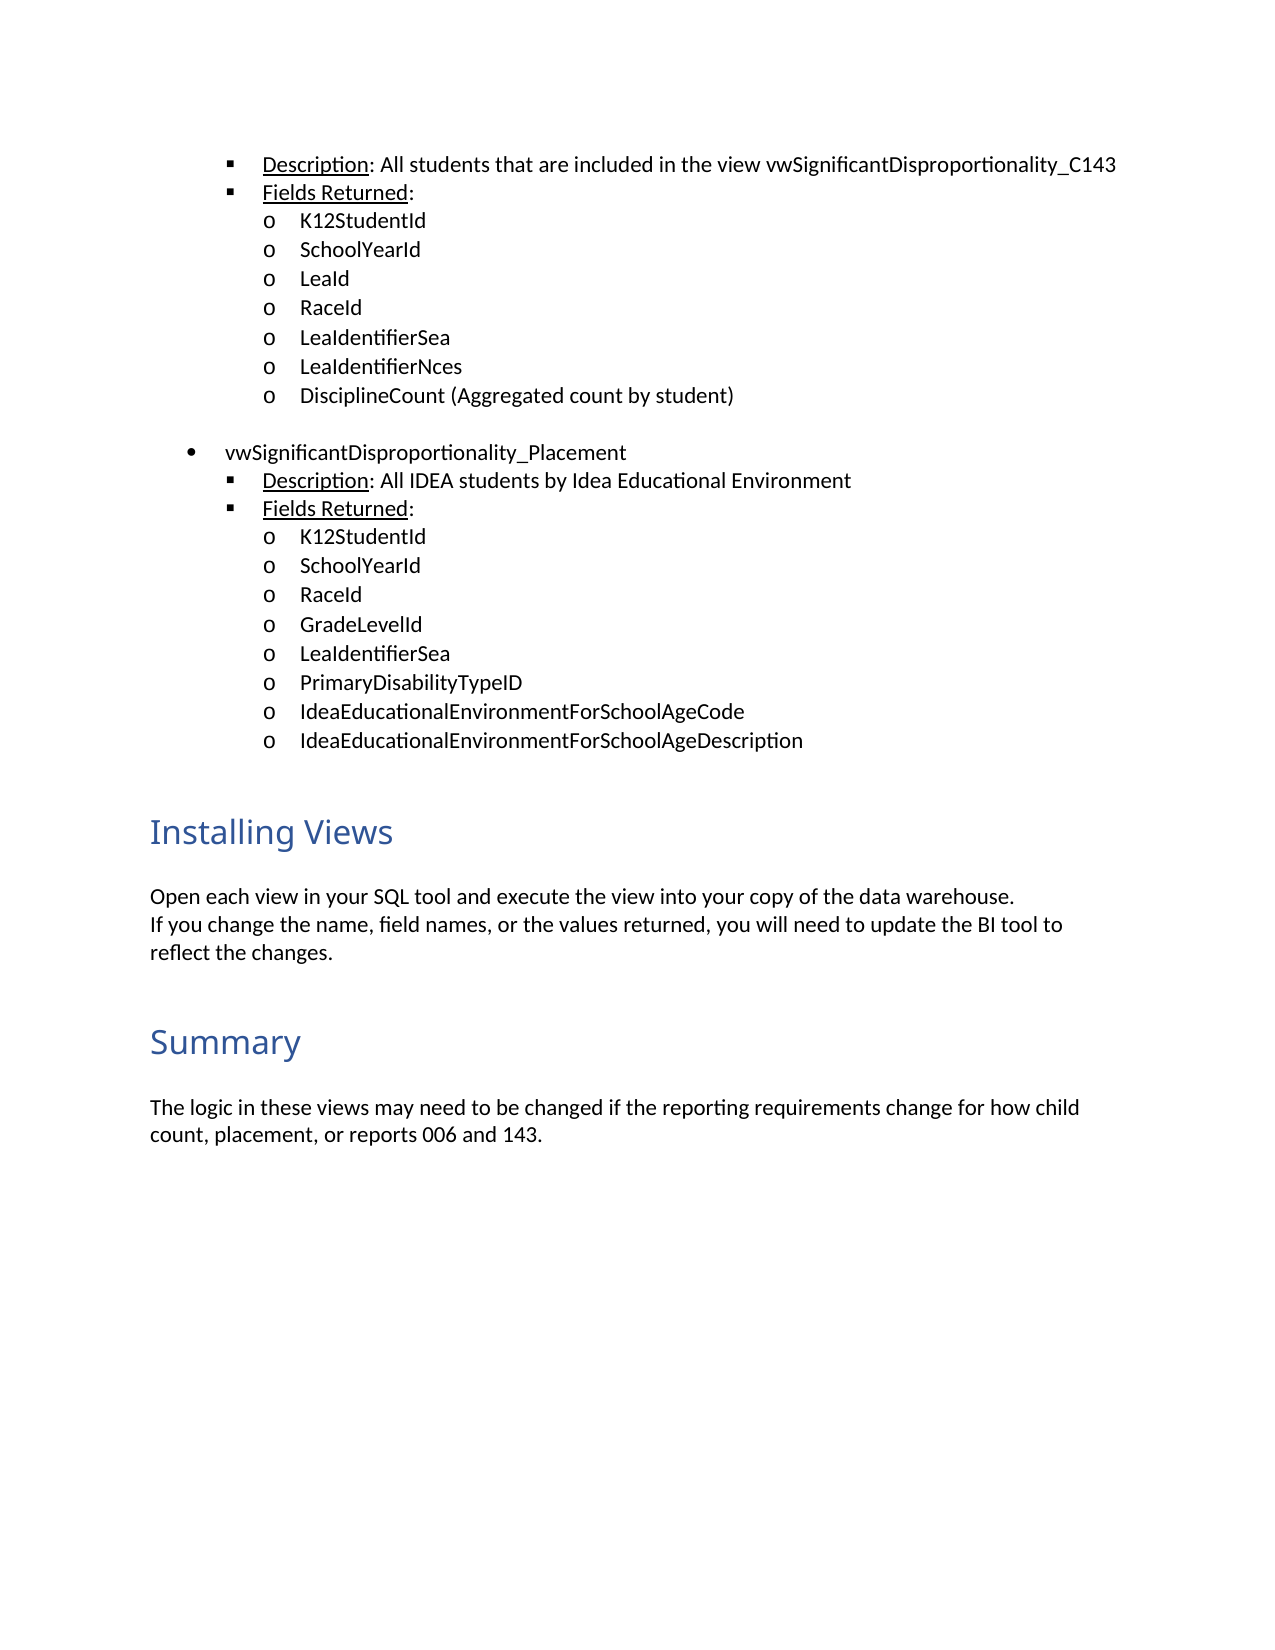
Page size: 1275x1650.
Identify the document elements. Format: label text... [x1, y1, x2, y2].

list Description: All students that are included in the view vwSignificantDisproportionality_C143 [225, 150, 1125, 178]
list K12StudentId [262, 522, 1125, 551]
list LeaId [262, 264, 1125, 293]
list Description: All IDEA students by Idea Educational Environment [225, 466, 1125, 494]
list Fields Returned: [225, 494, 1125, 522]
list GradeLevelId [262, 610, 1125, 639]
list Fields Returned: [225, 178, 1125, 206]
list LeaIdentifierNces [262, 352, 1125, 381]
list IdeaEducationalEnvironmentForSchoolAgeCode [262, 697, 1125, 726]
list SchoolYearId [262, 551, 1125, 581]
list RaceId [262, 581, 1125, 610]
text Open each view in your SQL tool and execute the view into your copy of the data warehouse. [150, 882, 1125, 910]
list SchoolYearId [262, 235, 1125, 264]
subtitle Installing Views [150, 809, 1125, 854]
list DisciplineCount (Aggregated count by student) [262, 381, 1125, 410]
list vwSignificantDisproportionality_Placement [187, 438, 1125, 466]
list K12StudentId [262, 206, 1125, 235]
subtitle Summary [150, 1019, 1125, 1064]
list IdeaEducationalEnvironmentForSchoolAgeDescription [262, 726, 1125, 756]
text The logic in these views may need to be changed if the reporting requirements change for how child count, placement, or reports 006 and 143. [150, 1093, 1125, 1149]
list LeaIdentifierSea [262, 323, 1125, 352]
list PrimaryDisabilityTypeID [262, 668, 1125, 697]
list RaceId [262, 293, 1125, 323]
text If you change the name, field names, or the values returned, you will need to update the BI tool to reflect the changes. [150, 910, 1125, 966]
list LeaIdentifierSea [262, 639, 1125, 668]
